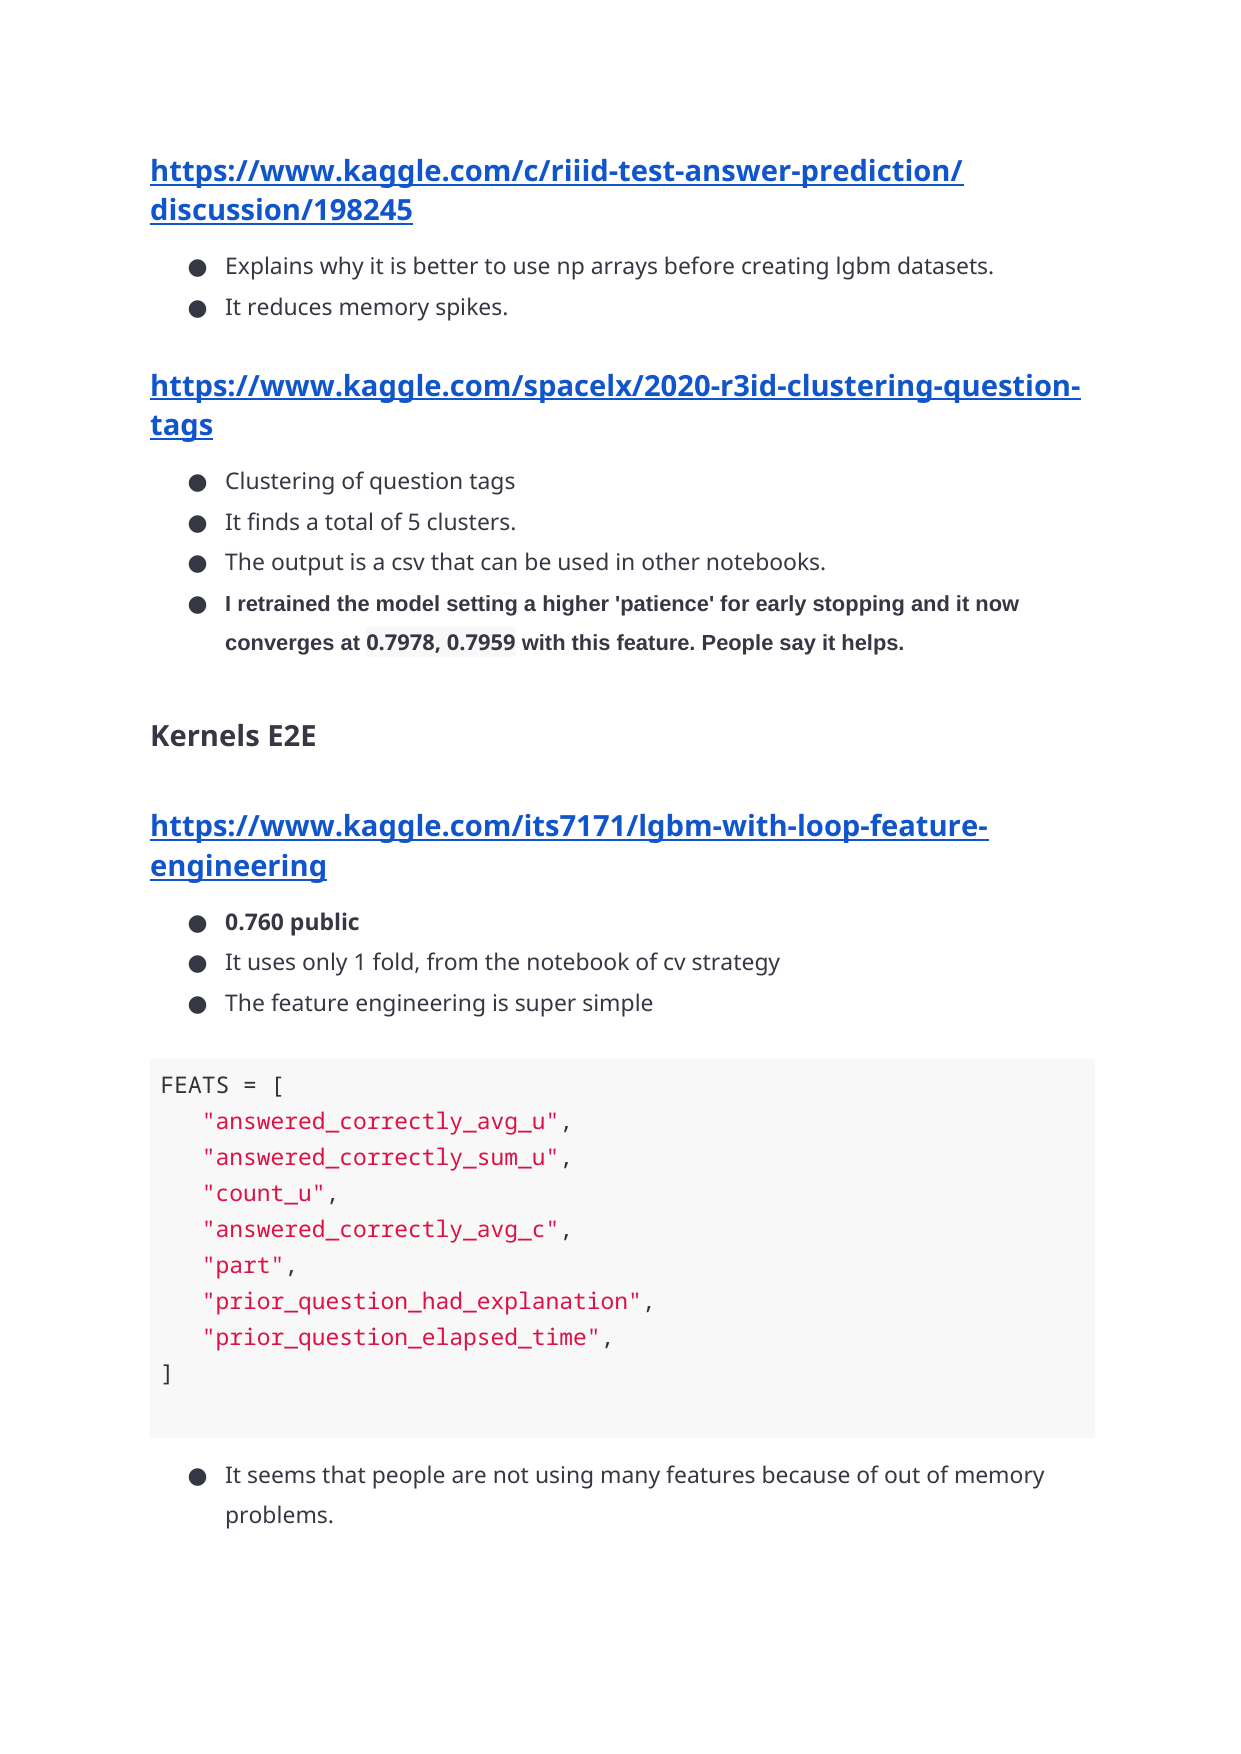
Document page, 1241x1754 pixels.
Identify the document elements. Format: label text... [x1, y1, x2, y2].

list Explains why it is better to use np arrays before creating lgbm datasets. [187, 250, 1094, 281]
subtitle https://www.kaggle.com/its7171/lgbm-with-loop-feature-engineering [150, 805, 1094, 885]
list It reduces memory spikes. [187, 291, 1094, 322]
subtitle https://www.kaggle.com/c/riiid-test-answer-prediction/discussion/198245 [150, 150, 1094, 229]
list 0.760 public [187, 906, 1094, 937]
subtitle https://www.kaggle.com/spacelx/2020-r3id-clustering-question-tags [150, 365, 1094, 444]
list It seems that people are not using many features because of out of memory problems. [187, 1459, 1094, 1531]
subtitle Kernels E2E [150, 716, 1094, 755]
list I retrained the model setting a higher 'patience' for early stopping and it now converges at 0.7978, 0.7959 with this feature. People say it helps. [187, 587, 1094, 657]
table_header FEATS = [ "answered_correctly_avg_u", "answered_correctly_sum_u", "count_u", "answered_correctly_avg_c", "part", "prior_question_had_explanation", "prior_question_elapsed_time", ] [150, 1059, 1095, 1438]
list Clustering of question tags [187, 465, 1094, 496]
list The output is a csv that can be used in other notebooks. [187, 546, 1094, 577]
list It uses only 1 fold, from the notebook of cv strategy [187, 946, 1094, 977]
list It finds a total of 5 clusters. [187, 506, 1094, 537]
list The feature engineering is super simple [187, 987, 1094, 1018]
